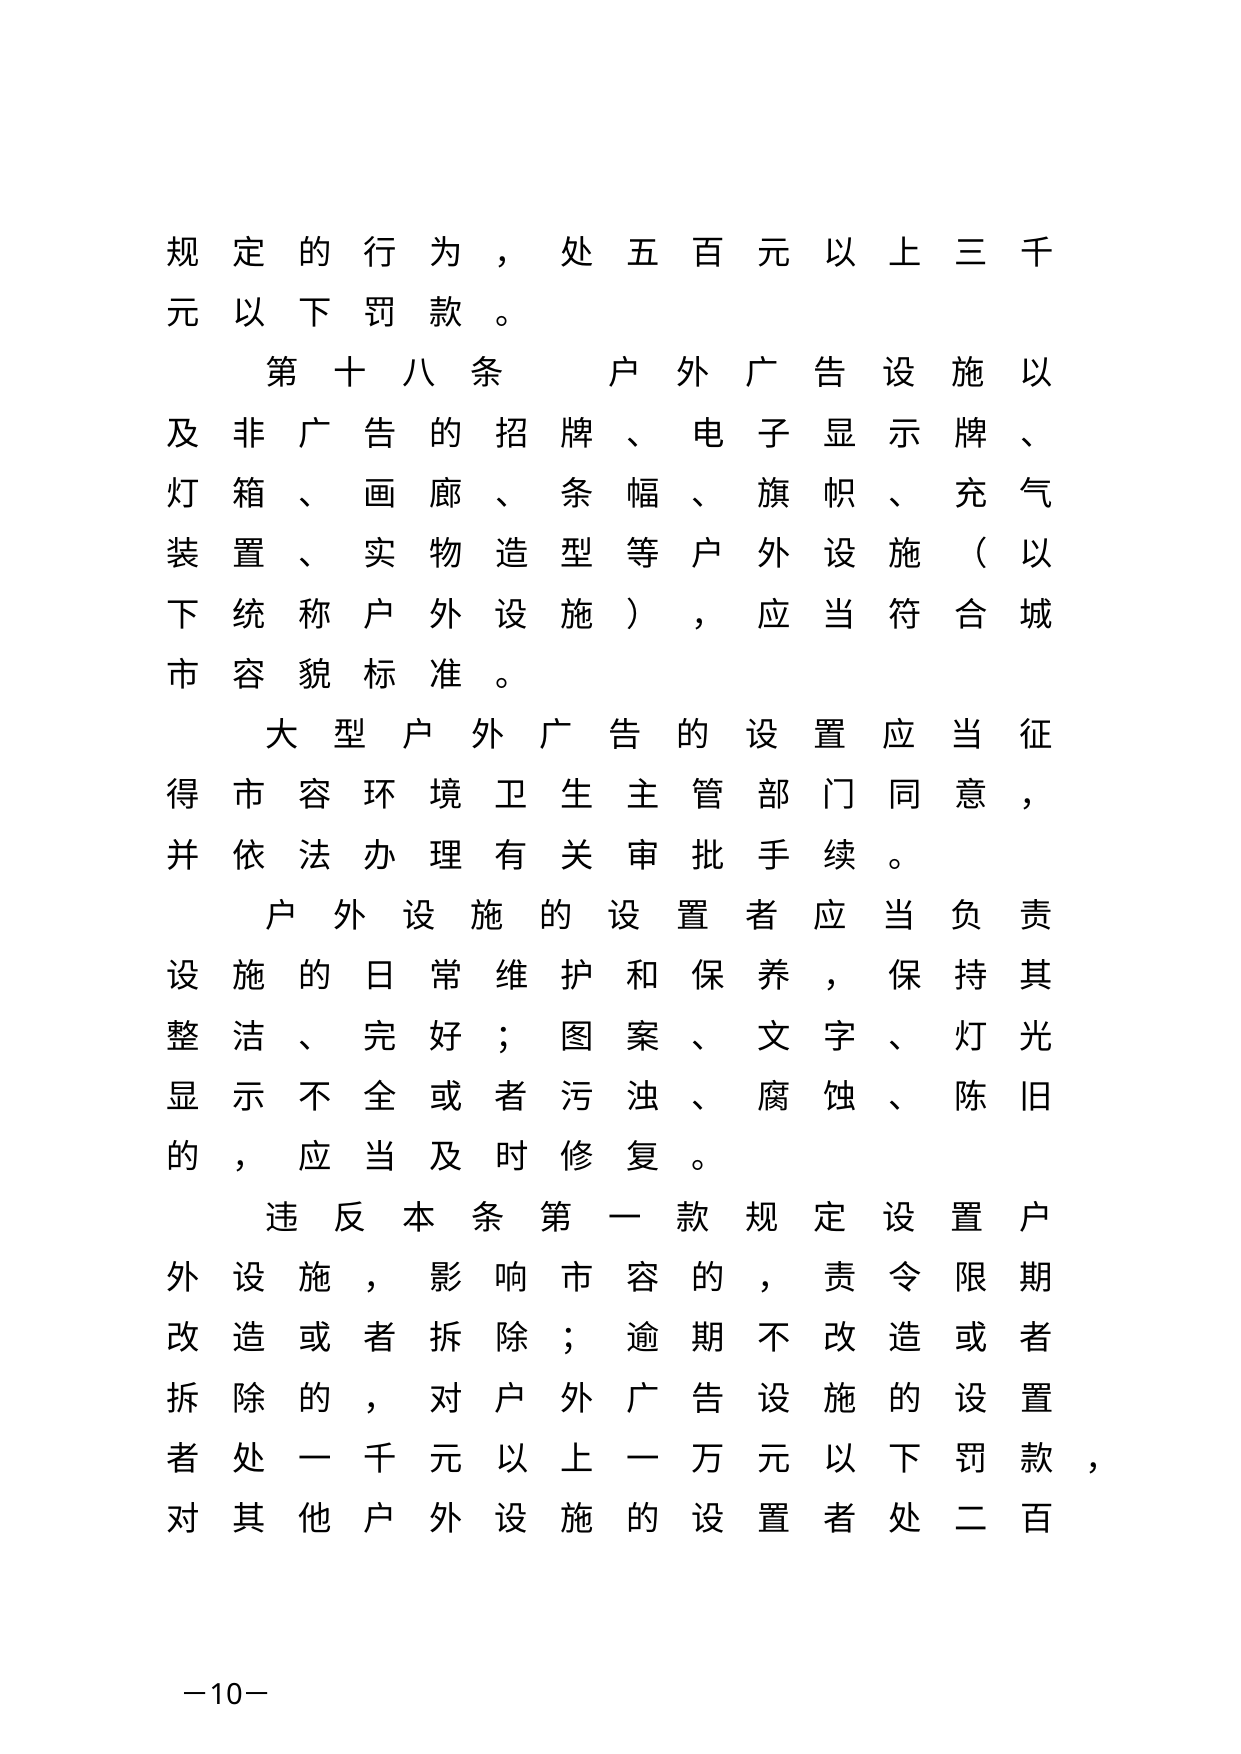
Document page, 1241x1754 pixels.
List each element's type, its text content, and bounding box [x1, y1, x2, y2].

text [167, 1184, 1085, 1546]
text 户外设施的设置者应当负责设施的日常维护和保养，保持其整洁、完好；图案、文字、灯光显示不全或者污浊、腐蚀、陈旧的，应当及时修复。 [167, 883, 1085, 1184]
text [167, 219, 1085, 340]
text 第十八条 户外广告设施以及非广告的招牌、电子显示牌、灯箱、画廊、条幅、旗帜、充气装置、实物造型等户外设施（以下统称户外设施），应当符合城市容貌标准。 [167, 340, 1085, 702]
text 大型户外广告的设置应当征得市容环境卫生主管部门同意，并依法办理有关审批手续。 [167, 702, 1085, 883]
